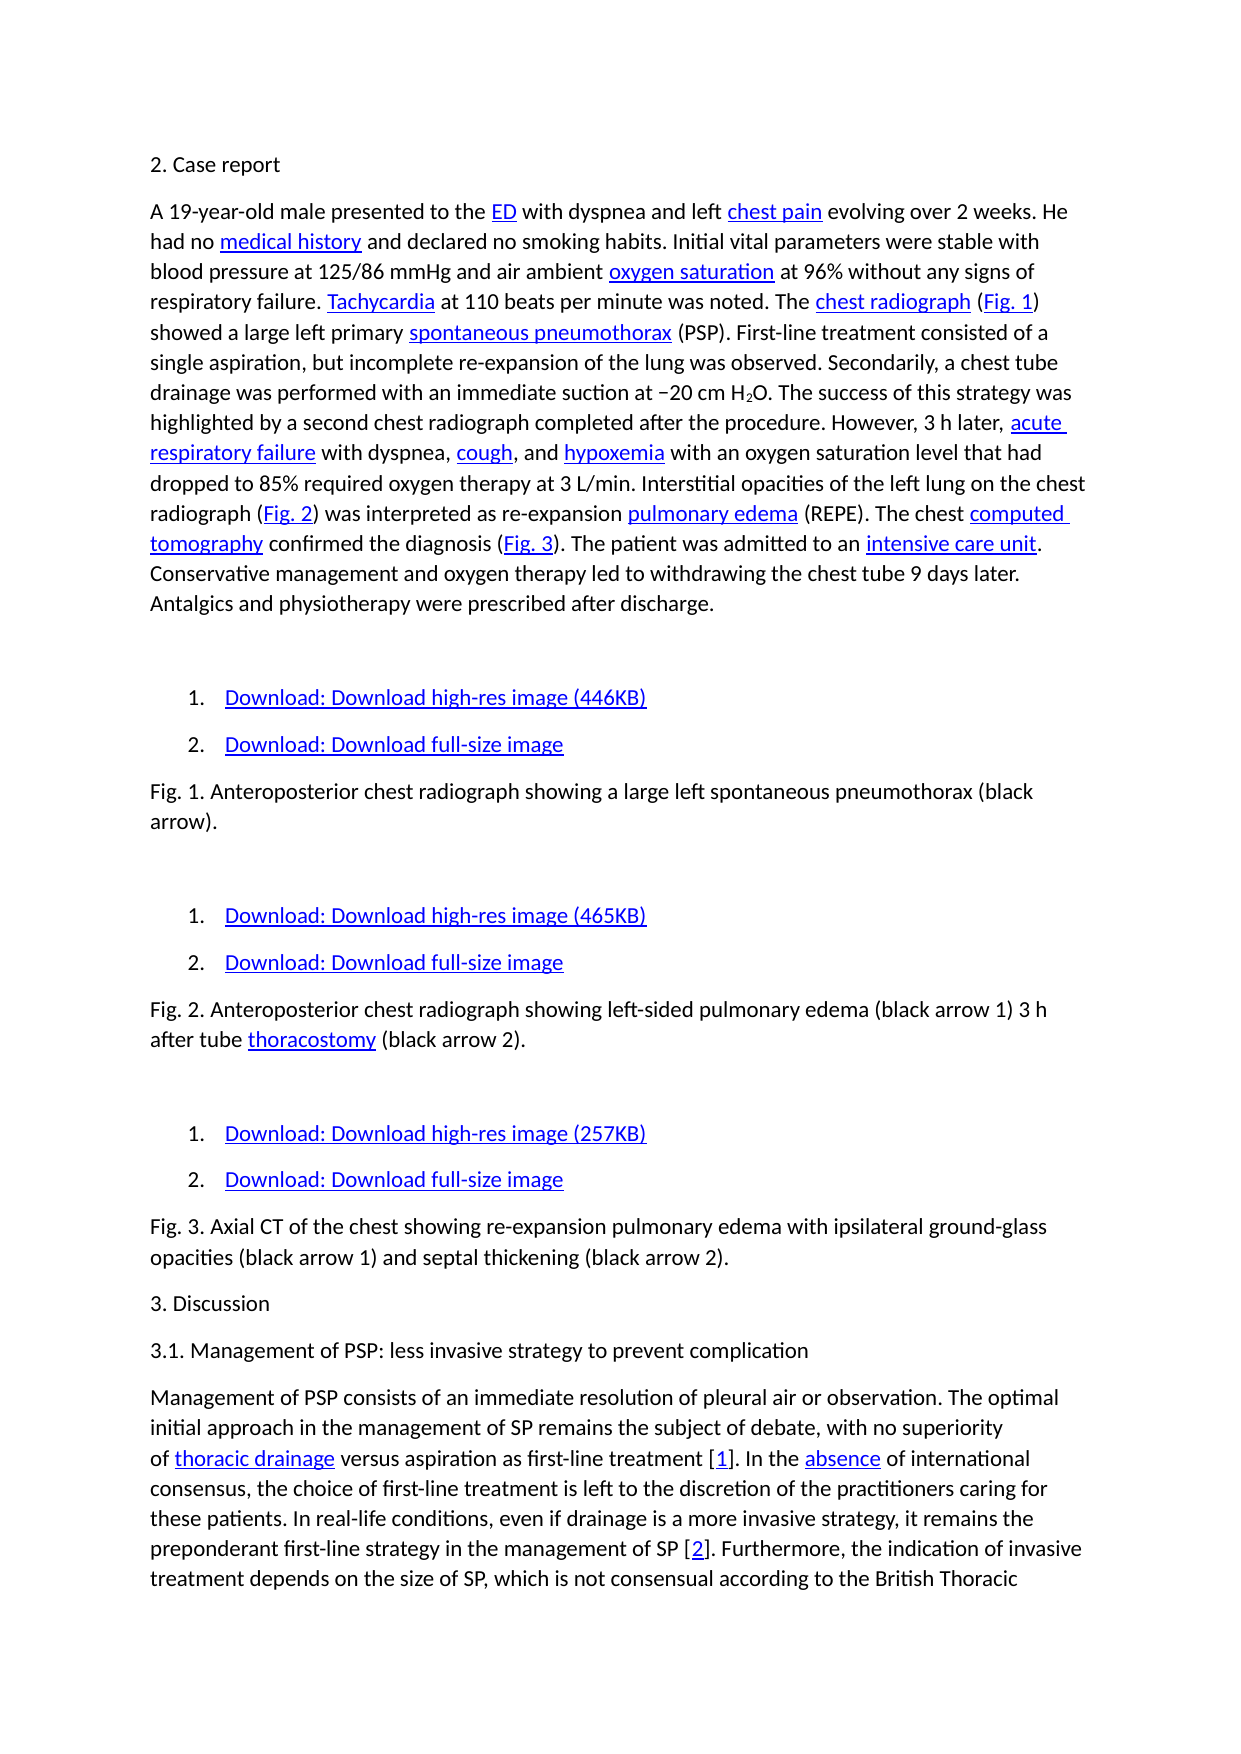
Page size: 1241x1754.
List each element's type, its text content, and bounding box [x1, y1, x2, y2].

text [150, 1383, 1090, 1593]
text Fig. 1. Anteroposterior chest radiograph showing a large left spontaneous pneumothorax (black arrow). [150, 777, 1090, 835]
text 3.1. Management of PSP: less invasive strategy to prevent complication [150, 1336, 1090, 1364]
list Download: Download full-size image [187, 730, 1090, 758]
text 3. Discussion [150, 1289, 1090, 1318]
list Download: Download high-res image (257KB) [187, 1119, 1090, 1147]
text 2. Case report [150, 150, 1090, 178]
list Download: Download full-size image [187, 1166, 1090, 1194]
list Download: Download high-res image (446KB) [187, 683, 1090, 711]
text Fig. 2. Anteroposterior chest radiograph showing left-sided pulmonary edema (black arrow 1) 3 h after tube thoracostomy (black arrow 2). [150, 995, 1090, 1053]
text A 19-year-old male presented to the ED with dyspnea and left chest pain evolving over 2 weeks. He had no medical history and declared no smoking habits. Initial vital parameters were stable with blood pressure at 125/86 mmHg and air ambient oxygen saturation at 96% without any signs of respiratory failure. Tachycardia at 110 beats per minute was noted. The chest radiograph (Fig. 1) showed a large left primary spontaneous pneumothorax (PSP). First-line treatment consisted of a single aspiration, but incomplete re-expansion of the lung was observed. Secondarily, a chest tube drainage was performed with an immediate suction at −20 cm H2O. The success of this strategy was highlighted by a second chest radiograph completed after the procedure. However, 3 h later, acute respiratory failure with dyspnea, cough, and hypoxemia with an oxygen saturation level that had dropped to 85% required oxygen therapy at 3 L/min. Interstitial opacities of the left lung on the chest radiograph (Fig. 2) was interpreted as re-expansion pulmonary edema (REPE). The chest computed tomography confirmed the diagnosis (Fig. 3). The patient was admitted to an intensive care unit. Conservative management and oxygen therapy led to withdrawing the chest tube 9 days later. Antalgics and physiotherapy were prescribed after discharge. [150, 197, 1090, 618]
list Download: Download full-size image [187, 948, 1090, 976]
list Download: Download high-res image (465KB) [187, 901, 1090, 929]
text Fig. 3. Axial CT of the chest showing re-expansion pulmonary edema with ipsilateral ground-glass opacities (black arrow 1) and septal thickening (black arrow 2). [150, 1212, 1090, 1271]
